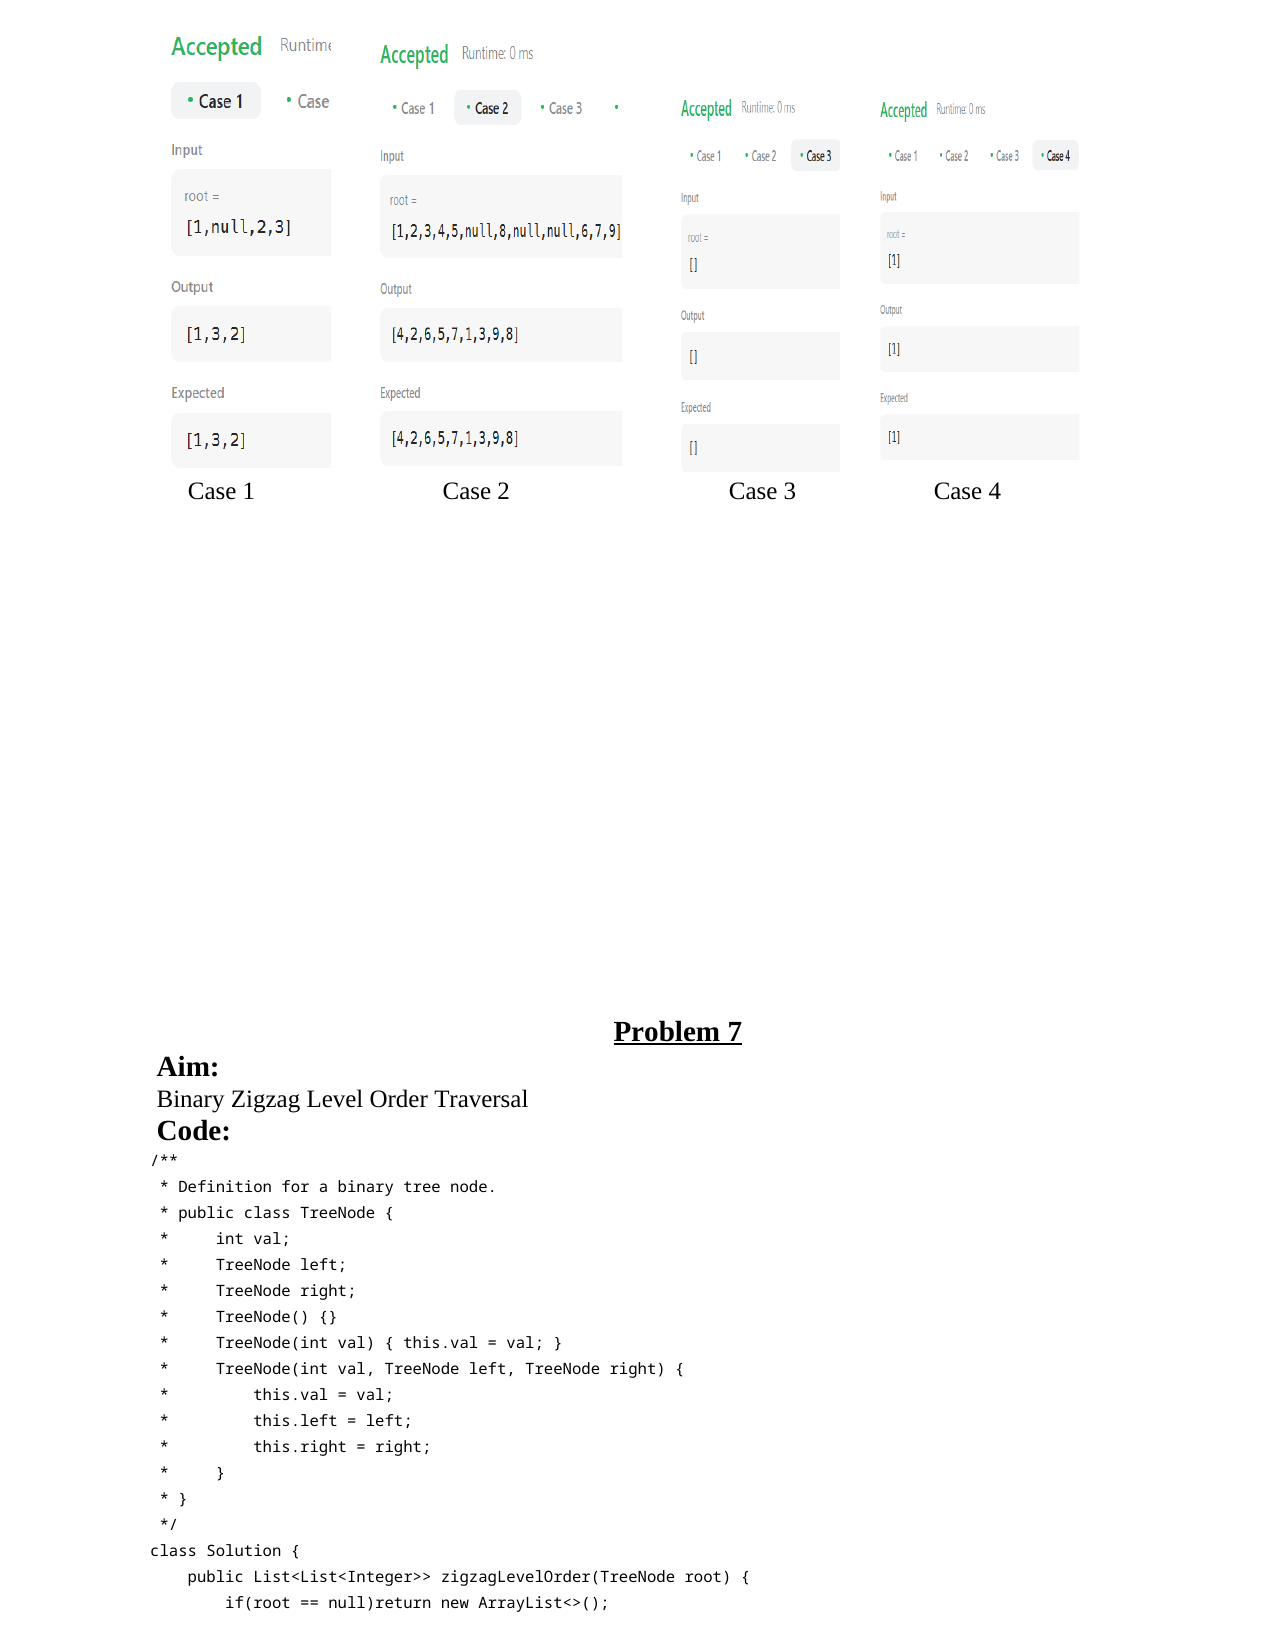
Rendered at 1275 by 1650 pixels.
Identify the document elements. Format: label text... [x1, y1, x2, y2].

text /** [150, 1148, 1199, 1171]
text Code: [156, 1113, 1199, 1147]
text * } [150, 1487, 1199, 1509]
picture [673, 85, 840, 475]
text * TreeNode(int val, TreeNode left, TreeNode right) { [150, 1357, 1199, 1379]
text * } [150, 1461, 1199, 1483]
text class Solution { [150, 1539, 1199, 1561]
text */ [150, 1513, 1199, 1535]
text Binary Zigzag Level Order Traversal [156, 1084, 1199, 1112]
text public List<List<Integer>> zigzagLevelOrder(TreeNode root) { [150, 1565, 1199, 1587]
picture [374, 32, 623, 475]
text * TreeNode left; [150, 1252, 1199, 1275]
picture [876, 85, 1080, 475]
text * TreeNode right; [150, 1278, 1199, 1301]
text Case 1 Case 2 Case 3 Case 4 [156, 476, 1199, 505]
text Problem 7 [156, 1014, 1199, 1048]
picture [162, 29, 332, 475]
text * TreeNode(int val) { this.val = val; } [150, 1331, 1199, 1353]
text * this.right = right; [150, 1435, 1199, 1457]
text * TreeNode() {} [150, 1304, 1199, 1327]
text if(root == null)return new ArrayList<>(); [150, 1591, 1199, 1613]
text * Definition for a binary tree node. [150, 1174, 1199, 1197]
text * public class TreeNode { [150, 1200, 1199, 1223]
text * this.left = left; [150, 1409, 1199, 1431]
text * this.val = val; [150, 1383, 1199, 1405]
text Aim: [156, 1049, 1199, 1082]
text * int val; [150, 1226, 1199, 1249]
